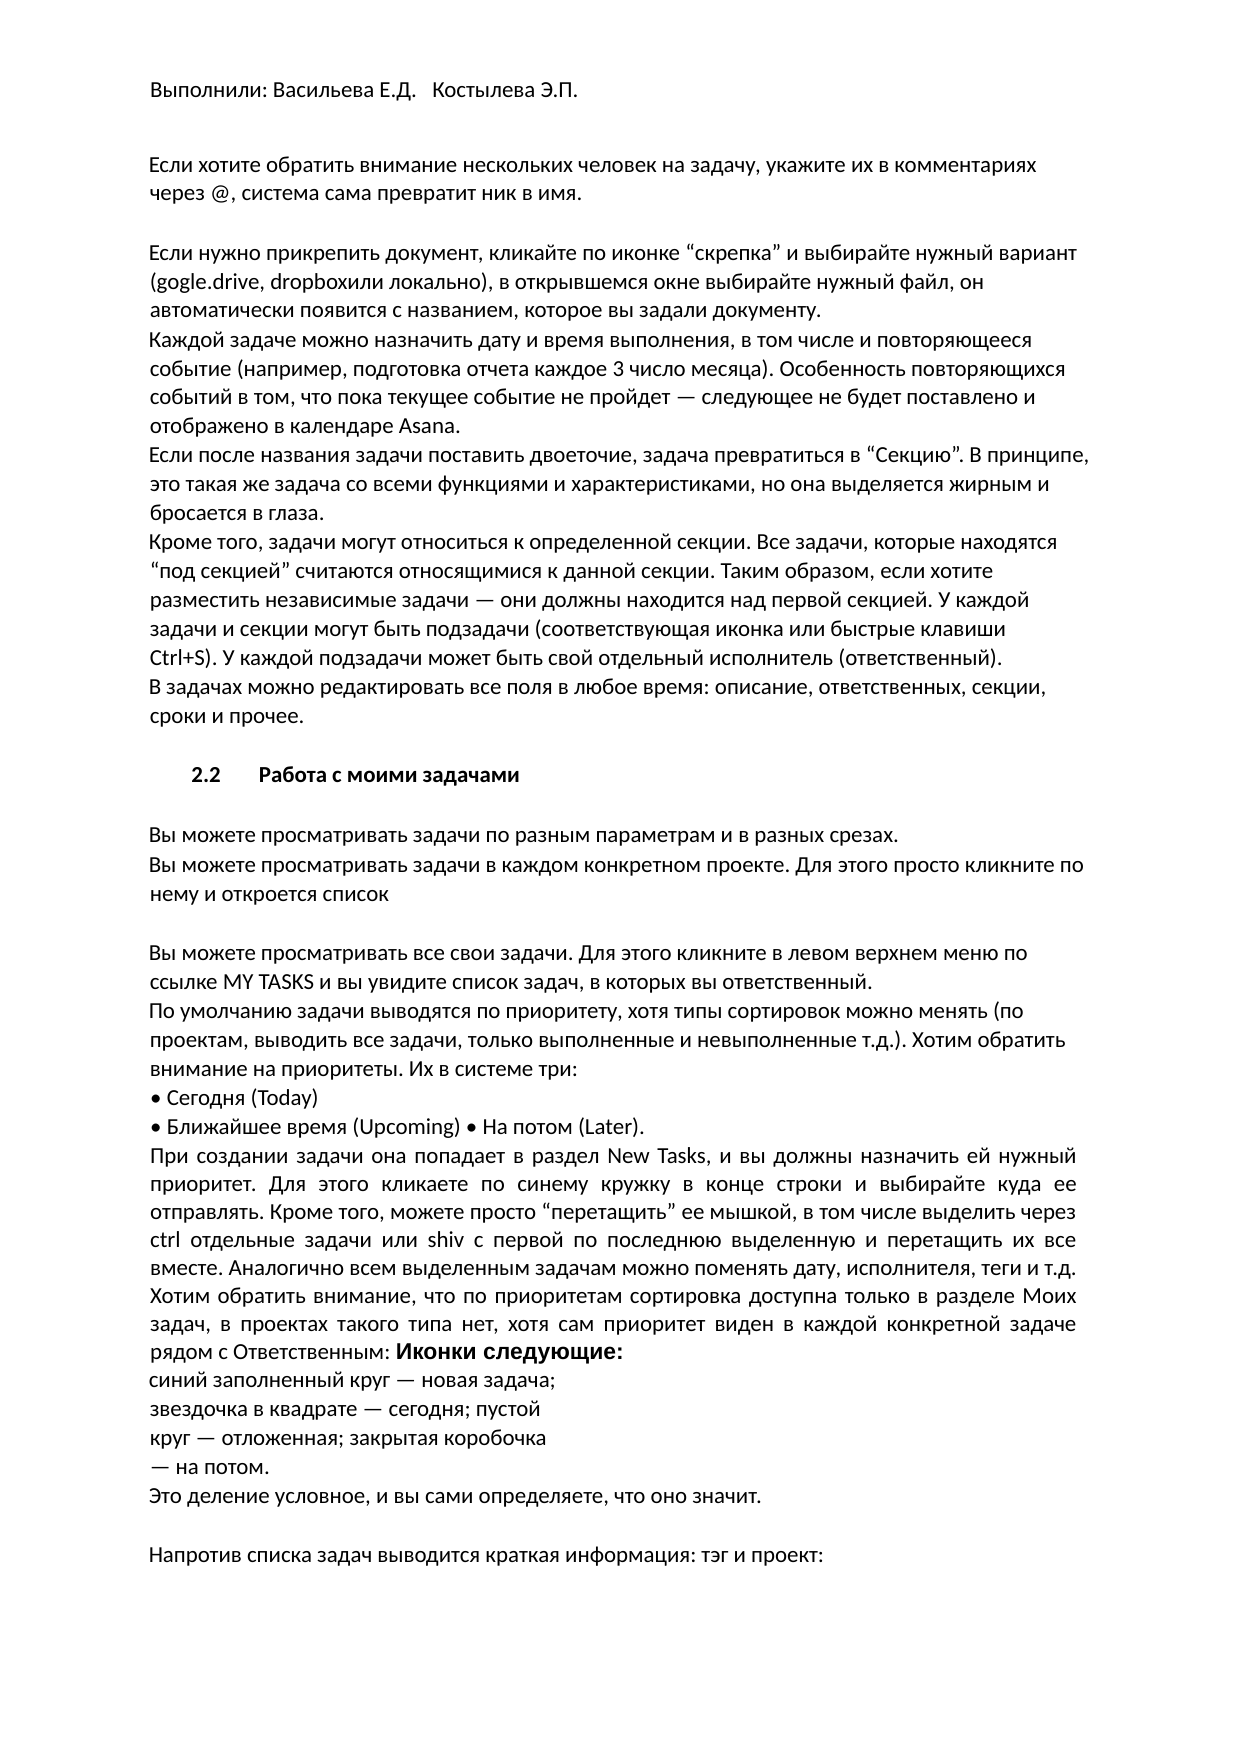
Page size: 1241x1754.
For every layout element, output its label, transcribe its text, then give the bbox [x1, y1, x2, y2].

list Ближайшее время (Upcoming) • На потом (Later). [150, 1112, 784, 1140]
text Если нужно прикрепить документ, кликайте по иконке “скрепка” и выбирайте нужный вариант (gogle.drive, dropboxили локально), в открывшемся окне выбирайте нужный файл, он автоматически появится с названием, которое вы задали документу. [148, 238, 1090, 324]
text Если хотите обратить внимание нескольких человек на задачу, укажите их в комментариях через @, система сама превратит ник в имя. [148, 150, 1090, 207]
text синий заполненный круг — новая задача; звездочка в квадрате — сегодня; пустой круг — отложенная; закрытая коробочка — на потом. [148, 1365, 558, 1480]
text Если после названия задачи поставить двоеточие, задача превратиться в “Секцию”. В принципе, это такая же задача со всеми функциями и характеристиками, но она выделяется жирным и бросается в глаза. [148, 441, 1090, 526]
text Вы можете просматривать задачи в каждом конкретном проекте. Для этого просто кликните по нему и откроется список [148, 850, 1090, 907]
text По умолчанию задачи выводятся по приоритету, хотя типы сортировок можно менять (по проектам, выводить все задачи, только выполненные и невыполненные т.д.). Хотим обратить внимание на приоритеты. Их в системе три: [148, 996, 1090, 1082]
text В задачах можно редактировать все поля в любое время: описание, ответственных, секции, сроки и прочее. [148, 672, 1090, 729]
text Это деление условное, и вы сами определяете, что оно значит. [148, 1481, 1090, 1509]
list Сегодня (Today) [150, 1083, 784, 1111]
text При создании задачи она попадает в раздел New Tasks, и вы должны назначить ей нужный приоритет. Для этого кликаете по синему кружку в конце строки и выбирайте куда ее отправлять. Кроме того, можете просто “перетащить” ее мышкой, в том числе выделить через ctrl отдельные задачи или shiv с первой по последнюю выделенную и перетащить их все вместе. Аналогично всем выделенным задачам можно поменять дату, исполнителя, теги и т.д. Хотим обратить внимание, что по приоритетам сортировка доступна только в разделе Моих задач, в проектах такого типа нет, хотя сам приоритет виден в каждой конкретной задаче рядом с Ответственным: Иконки следующие: [150, 1141, 1078, 1365]
text Вы можете просматривать задачи по разным параметрам и в разных срезах. [148, 821, 1090, 849]
text 2.2 Работа с моими задачами [150, 760, 1090, 788]
text Вы можете просматривать все свои задачи. Для этого кликните в левом верхнем меню по ссылке MY TASKS и вы увидите список задач, в которых вы ответственный. [148, 938, 1090, 995]
text Каждой задаче можно назначить дату и время выполнения, в том числе и повторяющееся событие (например, подготовка отчета каждое 3 число месяца). Особенность повторяющихся событий в том, что пока текущее событие не пройдет — следующее не будет поставлено и отображено в календаре Asana. [148, 325, 1090, 439]
text Напротив списка задач выводится краткая информация: тэг и проект: [148, 1541, 1090, 1568]
text Кроме того, задачи могут относиться к определенной секции. Все задачи, которые находятся “под секцией” считаются относящимися к данной секции. Таким образом, если хотите разместить независимые задачи — они должны находится над первой секцией. У каждой задачи и секции могут быть подзадачи (соответствующая иконка или быстрые клавиши Ctrl+S). У каждой подзадачи может быть свой отдельный исполнитель (ответственный). [148, 527, 1060, 671]
